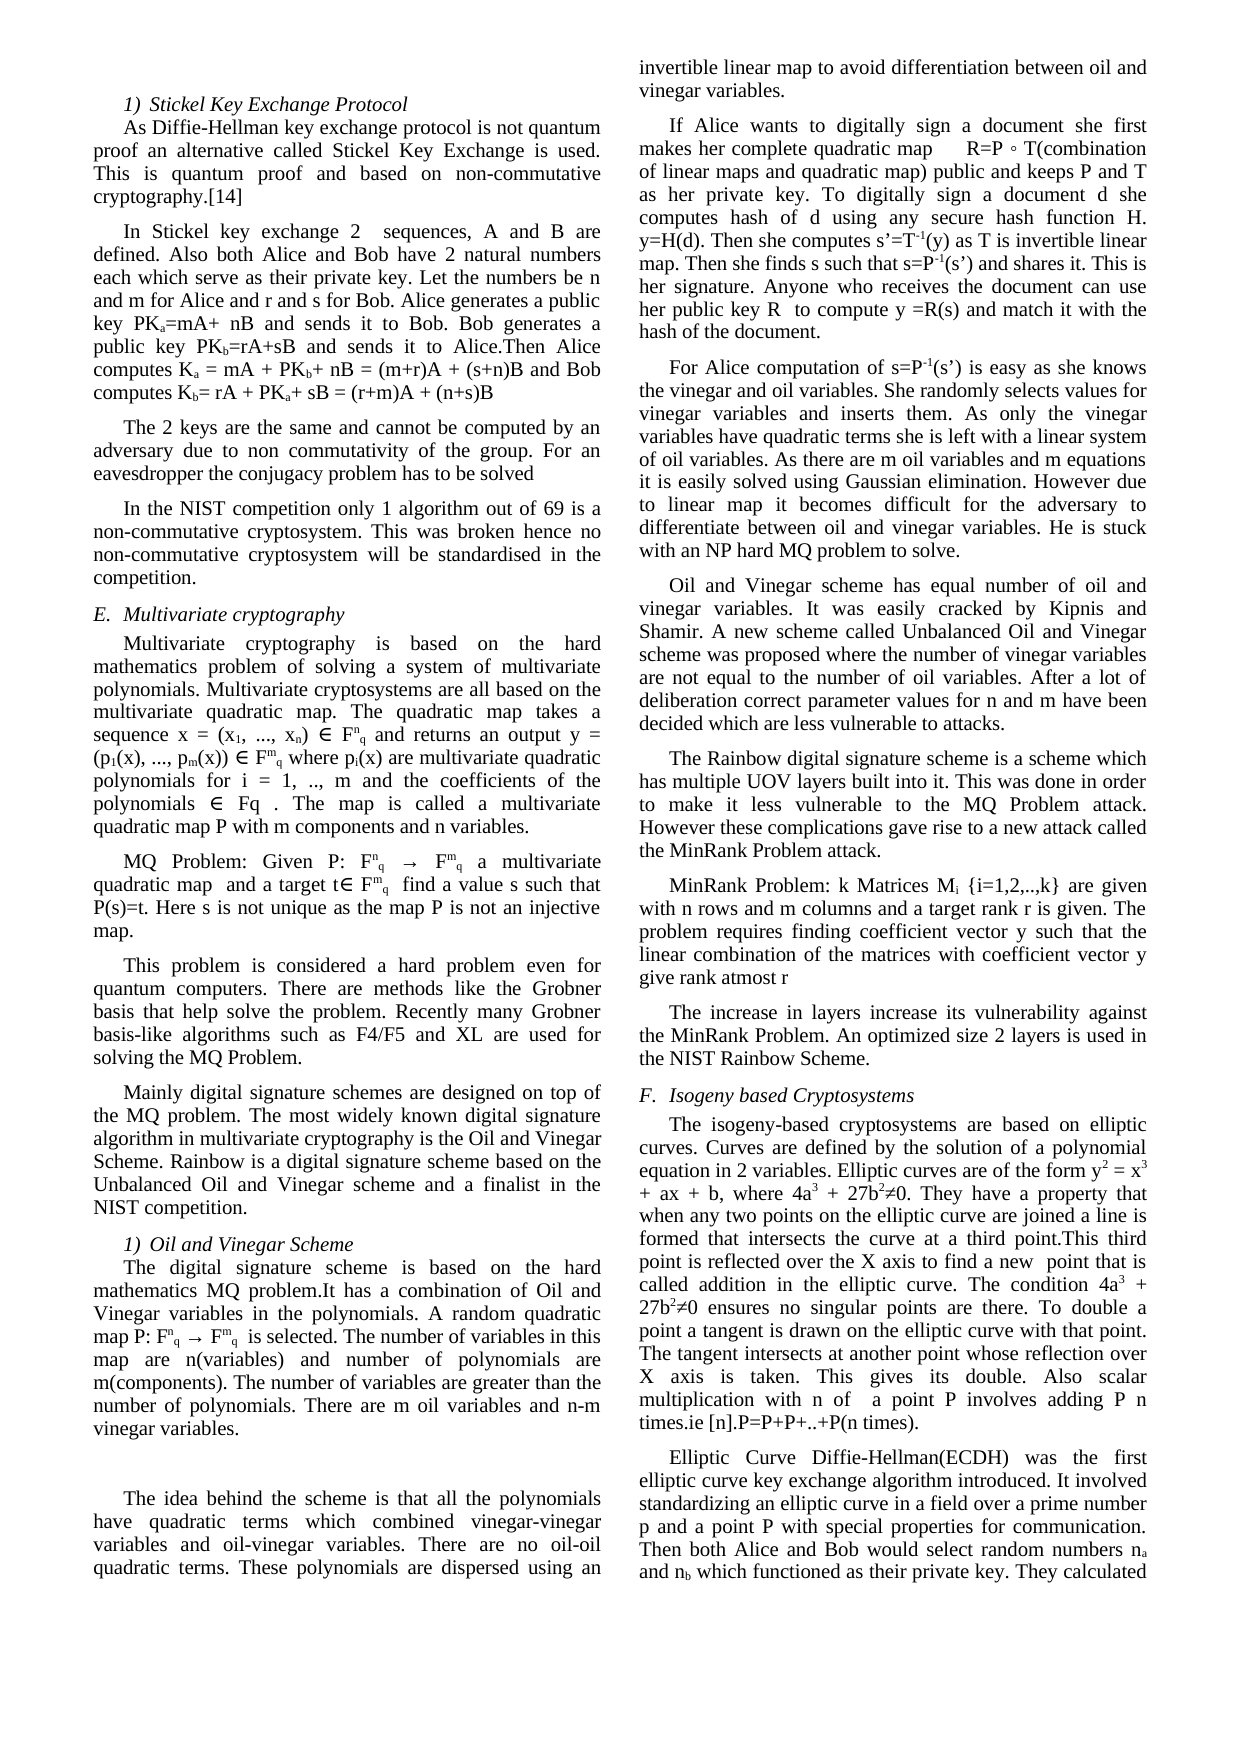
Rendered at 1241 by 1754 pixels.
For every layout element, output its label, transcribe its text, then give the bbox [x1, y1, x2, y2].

text The increase in layers increase its vulnerability against the MinRank Problem. An optimized size 2 layers is used in the NIST Rainbow Scheme. [639, 1001, 1147, 1070]
text The digital signature scheme is based on the hard mathematics MQ problem.It has a combination of Oil and Vinegar variables in the polynomials. A random quadratic map P: Fnq → Fmq is selected. The number of variables in this map are n(variables) and number of polynomials are m(components). The number of variables are greater than the number of polynomials. There are m oil variables and n-m vinegar variables. [93, 1256, 601, 1440]
text For Alice computation of s=P-1(s’) is easy as she knows the vinegar and oil variables. She randomly selects values for vinegar variables and inserts them. As only the vinegar variables have quadratic terms she is left with a linear system of oil variables. As there are m oil variables and m equations it is easily solved using Gaussian elimination. However due to linear map it becomes difficult for the adversary to differentiate between oil and vinegar variables. He is stuck with an NP hard MQ problem to solve. [639, 356, 1147, 562]
subtitle Isogeny based Cryptosystems [639, 1083, 1147, 1107]
subtitle Stickel Key Exchange Protocol [93, 92, 601, 117]
text The isogeny-based cryptosystems are based on elliptic curves. Curves are defined by the solution of a polynomial equation in 2 variables. Elliptic curves are of the form y2 = x3 + ax + b, where 4a3 + 27b2≠0. They have a property that when any two points on the elliptic curve are joined a line is formed that intersects the curve at a third point.This third point is reflected over the X axis to find a new point that is called addition in the elliptic curve. The condition 4a3 + 27b2≠0 ensures no singular points are there. To double a point a tangent is drawn on the elliptic curve with that point. The tangent intersects at another point whose reflection over X axis is taken. This gives its double. Also scalar multiplication with n of a point P involves adding P n times.ie [n].P=P+P+..+P(n times). [639, 1113, 1147, 1434]
text As Diffie-Hellman key exchange protocol is not quantum proof an alternative called Stickel Key Exchange is used. This is quantum proof and based on non-commutative cryptography.[14] [93, 117, 601, 208]
text MinRank Problem: k Matrices Mi {i=1,2,..,k} are given with n rows and m columns and a target rank r is given. The problem requires finding coefficient vector y such that the linear combination of the matrices with coefficient vector y give rank atmost r [639, 874, 1147, 989]
text MQ Problem: Given P: Fnq → Fmq a multivariate quadratic map and a target t∈ Fmq find a value s such that P(s)=t. Here s is not unique as the map P is not an injective map. [93, 851, 601, 942]
text Multivariate cryptography is based on the hard mathematics problem of solving a system of multivariate polynomials. Multivariate cryptosystems are all based on the multivariate quadratic map. The quadratic map takes a sequence x = (x1, ..., xn) ∈ Fnq and returns an output y = (p1(x), ..., pm(x)) ∈ Fmq where pi(x) are multivariate quadratic polynomials for i = 1, .., m and the coefficients of the polynomials ∈ Fq . The map is called a multivariate quadratic map P with m components and n variables. [93, 632, 601, 838]
text The idea behind the scheme is that all the polynomials have quadratic terms which combined vinegar-vinegar variables and oil-vinegar variables. There are no oil-oil quadratic terms. These polynomials are dispersed using an invertible linear map to avoid differentiation between oil and vinegar variables. [93, 1487, 601, 1579]
subtitle Multivariate cryptography [93, 602, 601, 626]
text In the NIST competition only 1 algorithm out of 69 is a non-commutative cryptosystem. This was broken hence no non-commutative cryptosystem will be standardised in the competition. [93, 497, 601, 589]
text Mainly digital signature schemes are designed on top of the MQ problem. The most widely known digital signature algorithm in multivariate cryptography is the Oil and Vinegar Scheme. Rainbow is a digital signature scheme based on the Unbalanced Oil and Vinegar scheme and a finalist in the NIST competition. [93, 1082, 601, 1219]
text Oil and Vinegar scheme has equal number of oil and vinegar variables. It was easily cracked by Kipnis and Shamir. A new scheme called Unbalanced Oil and Vinegar scheme was proposed where the number of vinegar variables are not equal to the number of oil variables. After a lot of deliberation correct parameter values for n and m have been decided which are less vulnerable to attacks. [639, 575, 1147, 735]
subtitle Oil and Vinegar Scheme [93, 1231, 601, 1256]
text The Rainbow digital signature scheme is a scheme which has multiple UOV layers built into it. This was done in order to make it less vulnerable to the MQ Problem attack. However these complications gave rise to a new attack called the MinRank Problem attack. [639, 747, 1147, 862]
text The idea behind the scheme is that all the polynomials have quadratic terms which combined vinegar-vinegar variables and oil-vinegar variables. There are no oil-oil quadratic terms. These polynomials are dispersed using an invertible linear map to avoid differentiation between oil and vinegar variables. [639, 56, 1147, 102]
text The 2 keys are the same and cannot be computed by an adversary due to non commutativity of the group. For an eavesdropper the conjugacy problem has to be solved [93, 416, 601, 485]
text In Stickel key exchange 2 sequences, A and B are defined. Also both Alice and Bob have 2 natural numbers each which serve as their private key. Let the numbers be n and m for Alice and r and s for Bob. Alice generates a public key PKa=mA+ nB and sends it to Bob. Bob generates a public key PKb=rA+sB and sends it to Alice.Then Alice computes Ka = mA + PKb+ nB = (m+r)A + (s+n)B and Bob computes Kb= rA + PKa+ sB = (r+m)A + (n+s)B [93, 221, 601, 404]
text This problem is considered a hard problem even for quantum computers. There are methods like the Grobner basis that help solve the problem. Recently many Grobner basis-like algorithms such as F4/F5 and XL are used for solving the MQ Problem. [93, 954, 601, 1069]
text If Alice wants to digitally sign a document she first makes her complete quadratic map R=P ◦ T(combination of linear maps and quadratic map) public and keeps P and T as her private key. To digitally sign a document d she computes hash of d using any secure hash function H. y=H(d). Then she computes s’=T-1(y) as T is invertible linear map. Then she finds s such that s=P-1(s’) and shares it. This is her signature. Anyone who receives the document can use her public key R to compute y =R(s) and match it with the hash of the document. [639, 114, 1147, 343]
